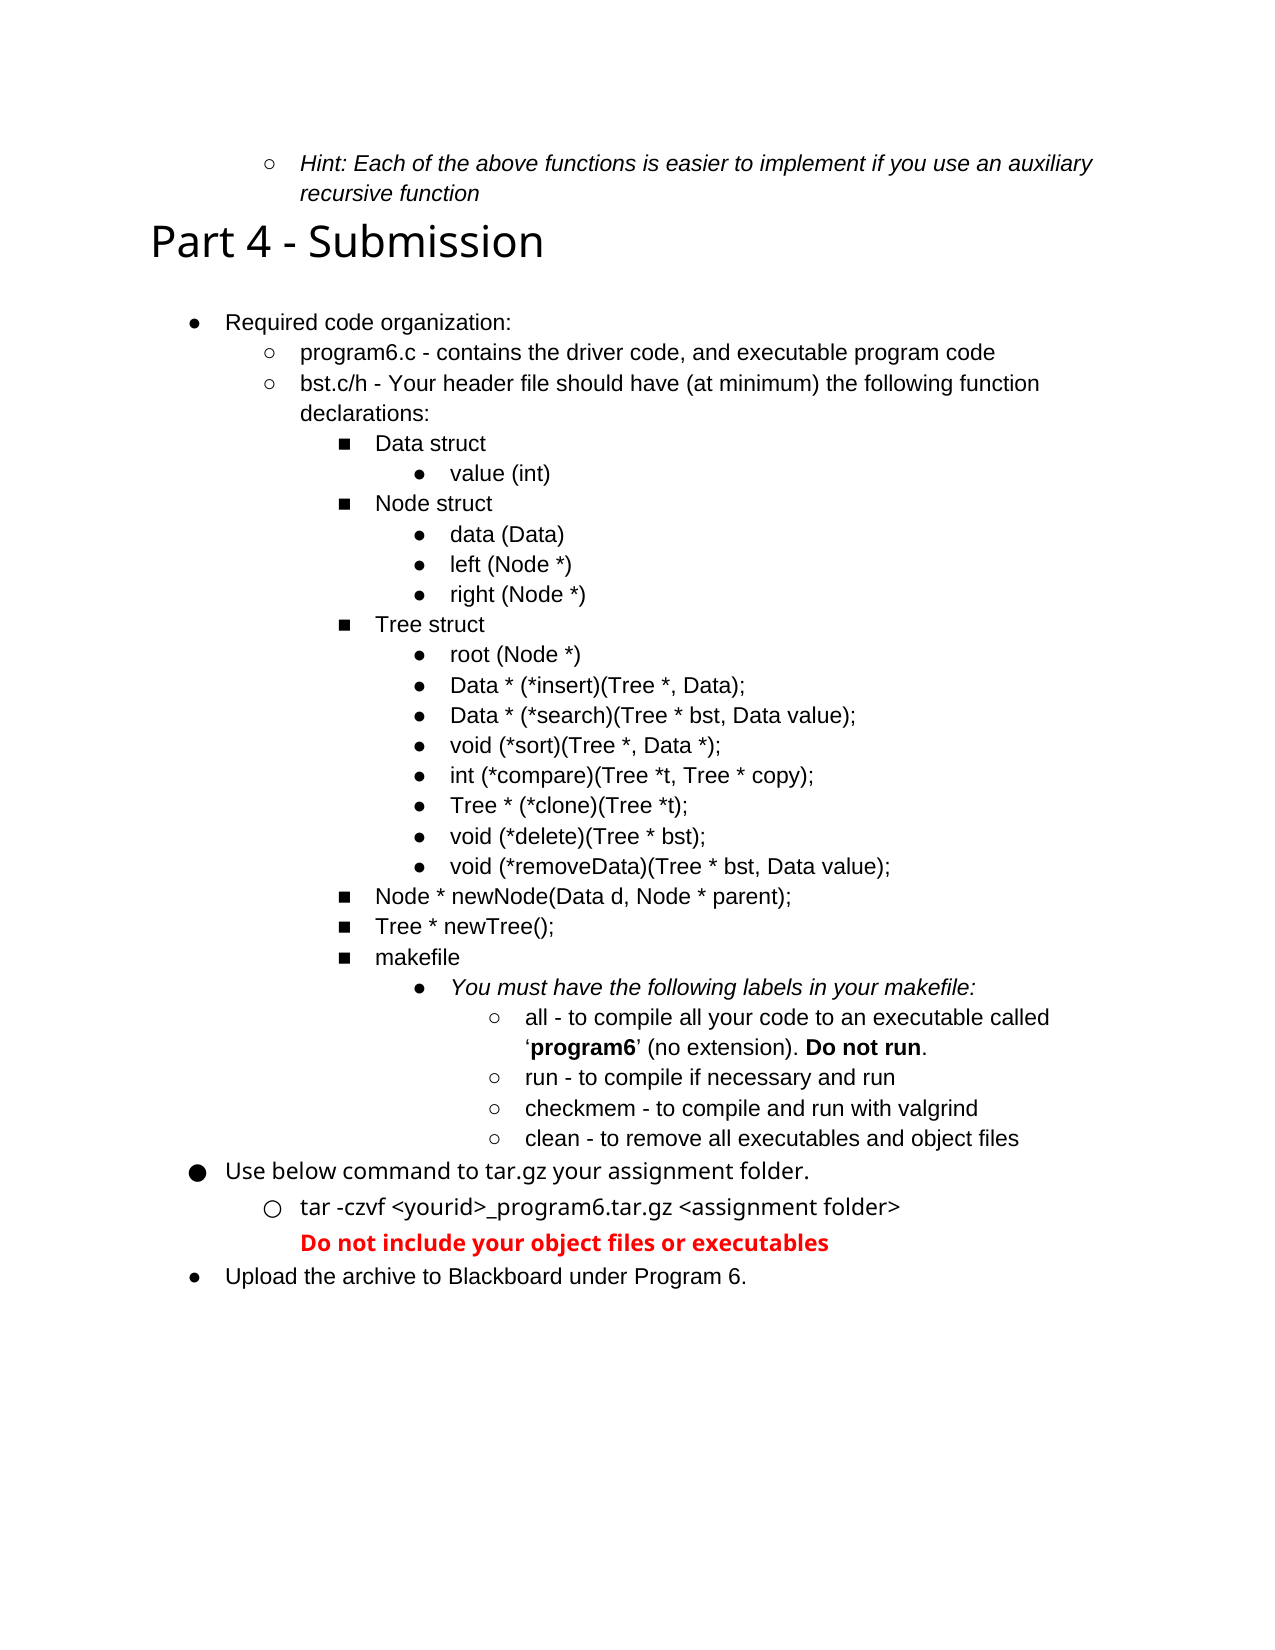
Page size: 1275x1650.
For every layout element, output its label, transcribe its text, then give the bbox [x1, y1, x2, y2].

list Tree * (*clone)(Tree *t); [412, 792, 1125, 819]
list program6.c - contains the driver code, and executable program code [262, 339, 1125, 366]
list tar -czvf <yourid>_program6.tar.gz <assignment folder> [262, 1191, 1125, 1222]
list clean - to remove all executables and object files [487, 1125, 1125, 1151]
list Data struct [337, 430, 1125, 456]
list Tree struct [337, 611, 1125, 637]
list all - to compile all your code to an executable called ‘program6’ (no extension). Do not run. [487, 1004, 1125, 1060]
list makefile [337, 943, 1125, 970]
list root (Node *) [412, 641, 1125, 668]
list Hint: Each of the above functions is easier to implement if you use an auxiliary recursive function [262, 150, 1125, 207]
list void (*removeData)(Tree * bst, Data value); [412, 853, 1125, 879]
list run - to compile if necessary and run [487, 1064, 1125, 1091]
list value (int) [412, 460, 1125, 486]
list left (Node *) [412, 551, 1125, 577]
list int (*compare)(Tree *t, Tree * copy); [412, 762, 1125, 788]
text Do not include your object files or executables [187, 1227, 1125, 1258]
list Data * (*insert)(Tree *, Data); [412, 672, 1125, 698]
list You must have the following labels in your makefile: [412, 974, 1125, 1000]
title Part 4 - Submission [150, 210, 1125, 270]
list right (Node *) [412, 581, 1125, 607]
list Use below command to tar.gz your assignment folder. [187, 1155, 1125, 1186]
list Required code organization: [187, 309, 1125, 335]
list void (*sort)(Tree *, Data *); [412, 732, 1125, 758]
list Node struct [337, 490, 1125, 517]
list data (Data) [412, 521, 1125, 547]
list void (*delete)(Tree * bst); [412, 823, 1125, 849]
list checkmem - to compile and run with valgrind [487, 1094, 1125, 1121]
list bst.c/h - Your header file should have (at minimum) the following function declarations: [262, 369, 1125, 426]
list Upload the archive to Blackboard under Program 6. [187, 1263, 1125, 1289]
list Data * (*search)(Tree * bst, Data value); [412, 702, 1125, 728]
list Node * newNode(Data d, Node * parent); [337, 883, 1125, 909]
list Tree * newTree(); [337, 913, 1125, 939]
